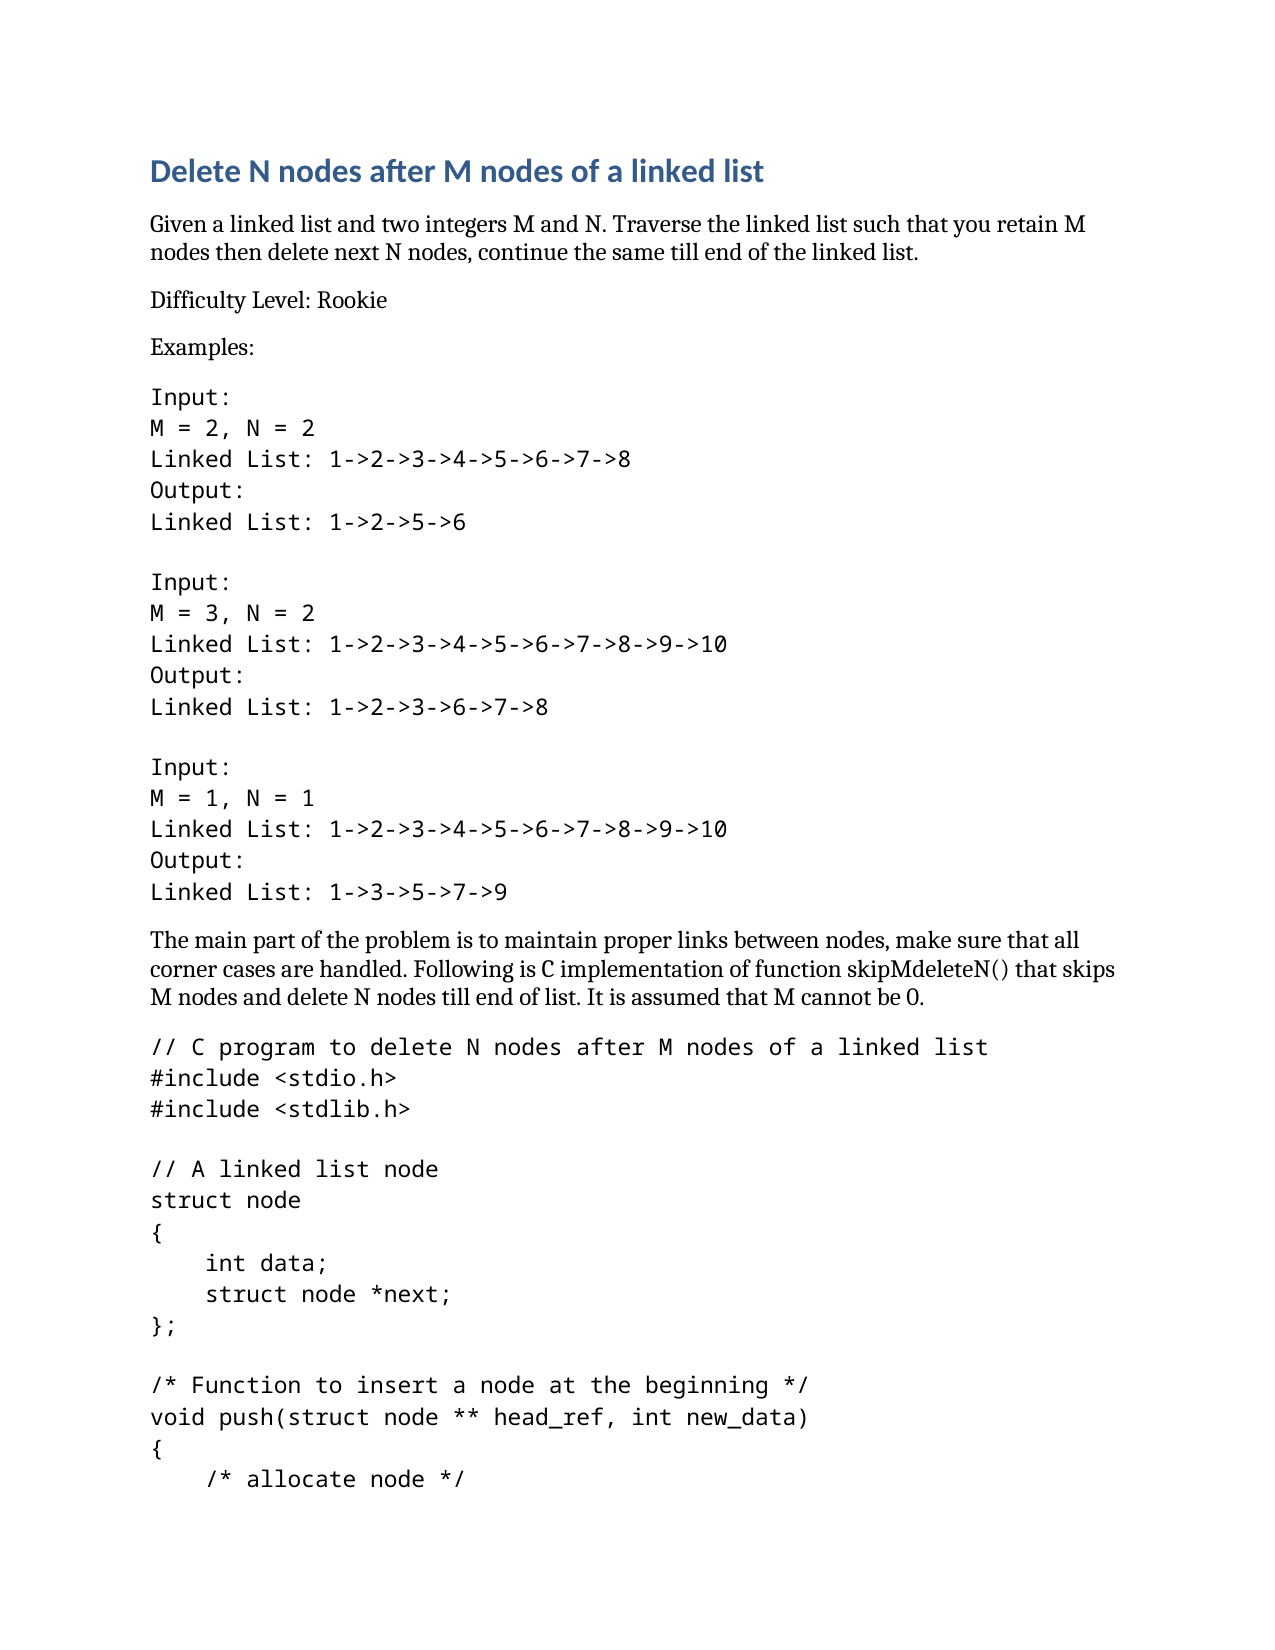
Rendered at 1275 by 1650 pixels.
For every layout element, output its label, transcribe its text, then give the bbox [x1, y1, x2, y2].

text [150, 1031, 1125, 1494]
text The main part of the problem is to maintain proper links between nodes, make sure that all corner cases are handled. Following is C implementation of function skipMdeleteN() that skips M nodes and delete N nodes till end of list. It is assumed that M cannot be 0. [150, 926, 1125, 1012]
text Input: M = 2, N = 2 Linked List: 1->2->3->4->5->6->7->8 Output: Linked List: 1->2->5->6 Input: M = 3, N = 2 Linked List: 1->2->3->4->5->6->7->8->9->10 Output: Linked List: 1->2->3->6->7->8 Input: M = 1, N = 1 Linked List: 1->2->3->4->5->6->7->8->9->10 Output: Linked List: 1->3->5->7->9 [150, 381, 1125, 907]
subtitle Delete N nodes after M nodes of a linked list [150, 150, 1125, 191]
text Given a linked list and two integers M and N. Traverse the linked list such that you retain M nodes then delete next N nodes, continue the same till end of the linked list. [150, 209, 1125, 267]
text Examples: [150, 333, 1125, 362]
text Difficulty Level: Rookie [150, 286, 1125, 314]
